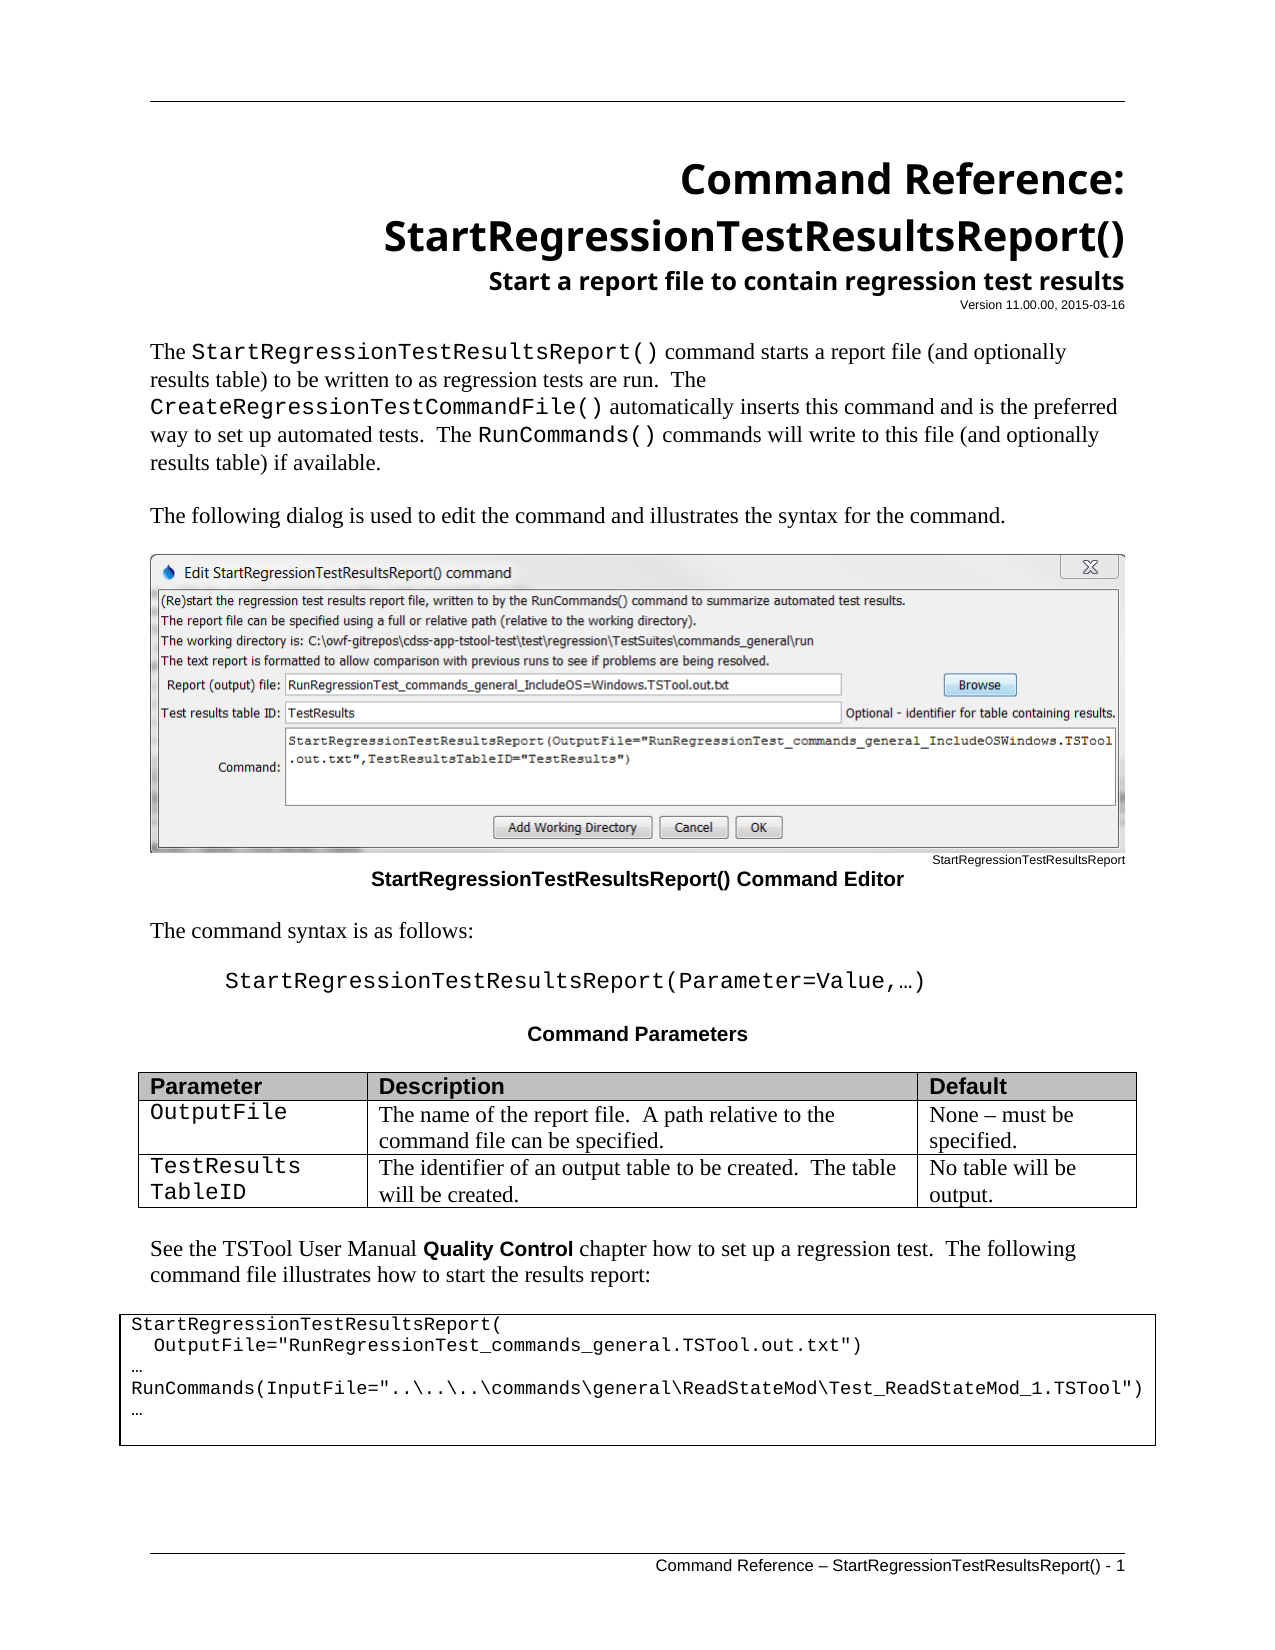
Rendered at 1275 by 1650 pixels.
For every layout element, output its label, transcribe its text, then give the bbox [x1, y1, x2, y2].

text See the TSTool User Manual Quality Control chapter how to set up a regression test. The following command file illustrates how to start the results report: [150, 1234, 1125, 1287]
table_header Parameter [139, 1073, 367, 1100]
table_cell The name of the report file. A path relative to the command file can be specified. [368, 1101, 917, 1153]
text Version 11.00.00, 2015-03-16 [150, 298, 1125, 312]
title Command Reference: StartRegressionTestResultsReport() [150, 150, 1125, 263]
text The StartRegressionTestResultsReport() command starts a report file (and optionally results table) to be written to as regression tests are run. The CreateRegressionTestCommandFile() automatically inserts this command and is the preferred way to set up automated tests. The RunCommands() commands will write to this file (and optionally results table) if available. [150, 338, 1125, 476]
picture [150, 554, 1125, 853]
text The command syntax is as follows: [150, 917, 1125, 943]
subtitle Start a report file to contain regression test results [150, 263, 1125, 298]
table_cell None – must be specified. [918, 1101, 1136, 1153]
title StartRegressionTestResultsReport() Command Editor [150, 867, 1125, 891]
table_cell No table will be output. [918, 1155, 1136, 1207]
text StartRegressionTestResultsReport [150, 853, 1125, 867]
table_header StartRegressionTestResultsReport( OutputFile="RunRegressionTest_commands_general.TSTool.out.txt") … RunCommands(InputFile="..\..\..\commands\general\ReadStateMod\Test_ReadStateMod_1.TSTool") … [121, 1315, 1155, 1444]
table_cell The identifier of an output table to be created. The table will be created. [368, 1155, 917, 1207]
text StartRegressionTestResultsReport(Parameter=Value,…) [225, 970, 1125, 996]
table_header Default [918, 1073, 1136, 1100]
title Command Parameters [150, 1022, 1125, 1046]
table_cell OutputFile [139, 1101, 367, 1153]
table_header Description [368, 1073, 917, 1100]
list The following dialog is used to edit the command and illustrates the syntax for the command. [150, 502, 1125, 528]
table_cell TestResults TableID [139, 1155, 367, 1207]
